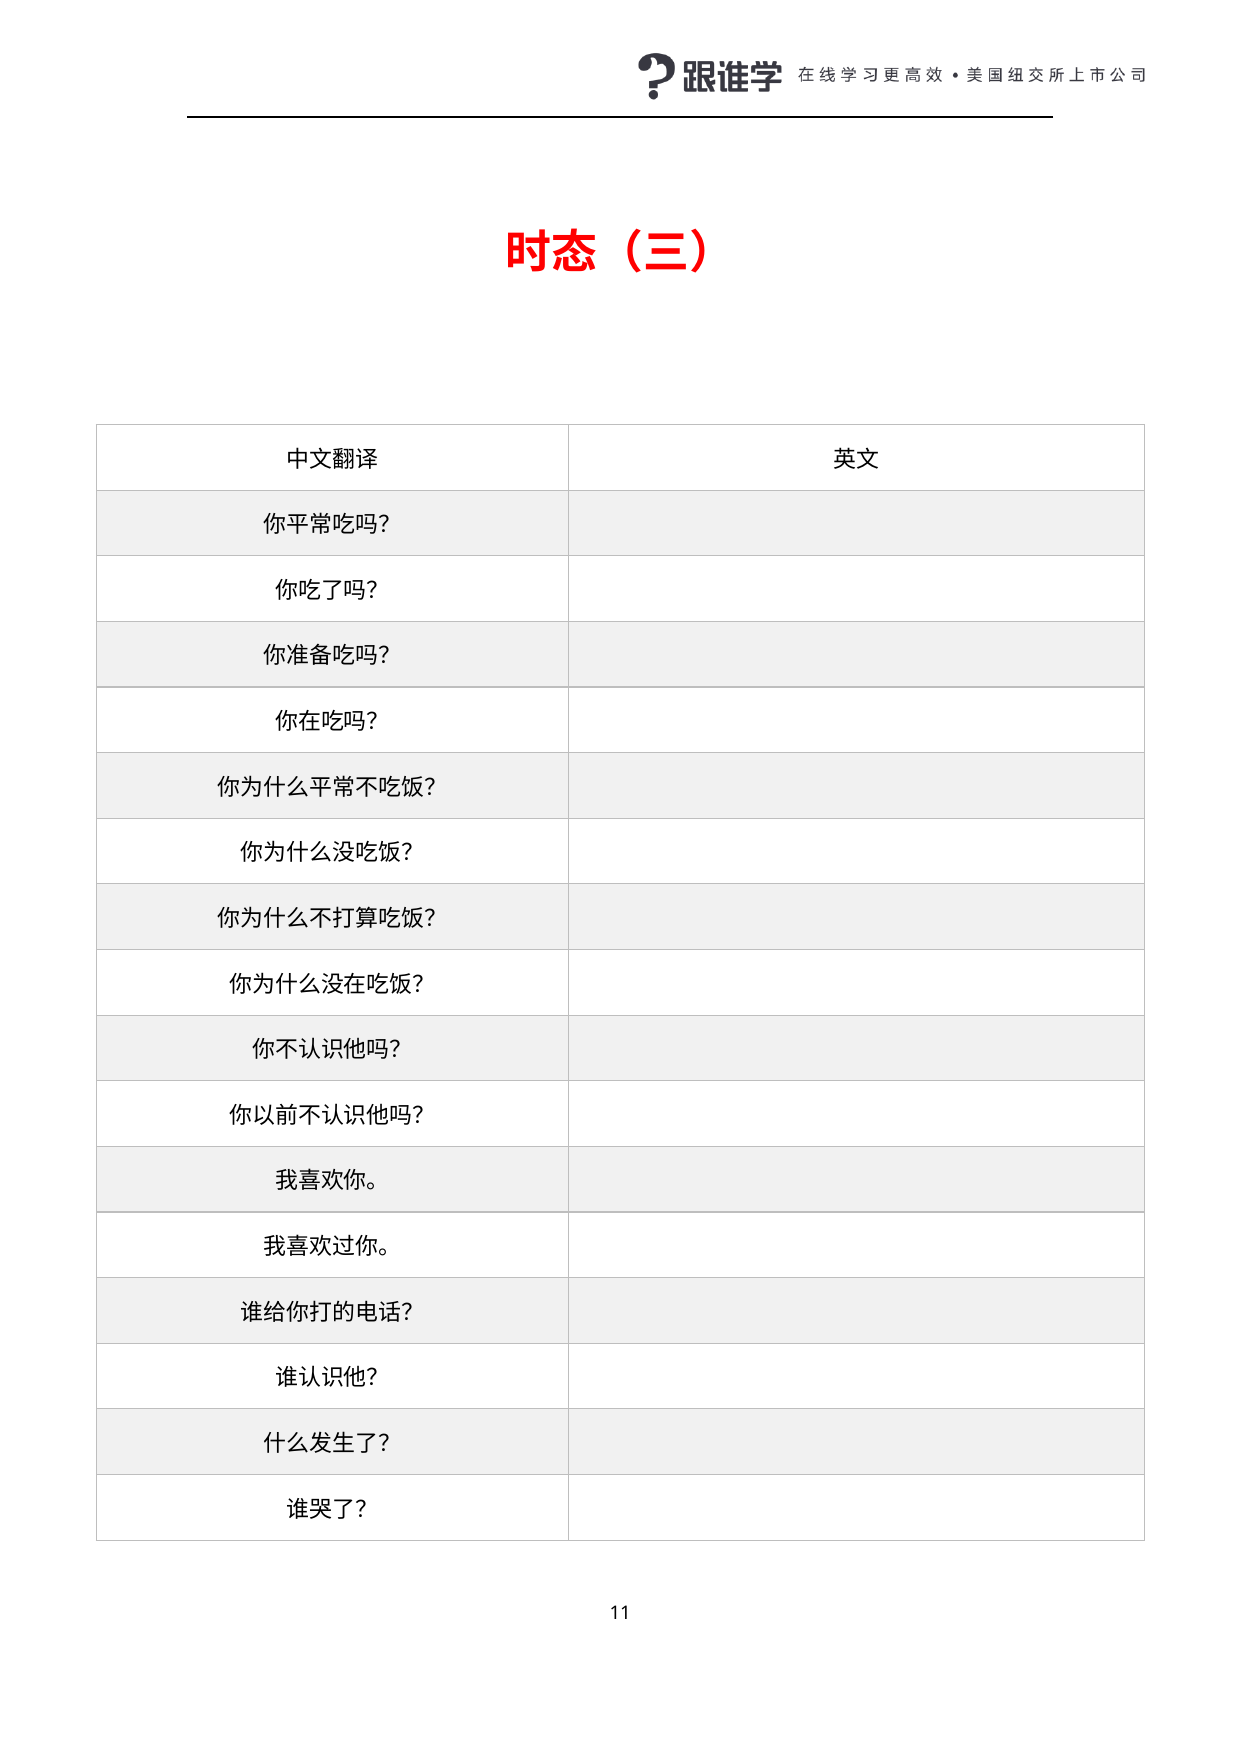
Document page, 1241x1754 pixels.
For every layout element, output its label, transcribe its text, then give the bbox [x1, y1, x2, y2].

table_cell [569, 1278, 1144, 1343]
table_cell 你准备吃吗？ [97, 622, 568, 686]
table_cell [569, 1213, 1144, 1277]
table_cell [569, 491, 1144, 555]
table_cell 谁给你打的电话？ [97, 1278, 568, 1343]
table_cell [569, 819, 1144, 883]
table_cell 你不认识他吗？ [97, 1016, 568, 1080]
subtitle 时态（三） [187, 200, 1053, 297]
table_cell [569, 622, 1144, 686]
table_cell 你为什么没吃饭？ [97, 819, 568, 883]
table_cell 你为什么没在吃饭？ [97, 950, 568, 1014]
table_cell 什么发生了？ [97, 1409, 568, 1474]
table_cell [569, 950, 1144, 1014]
table_cell [569, 1409, 1144, 1474]
table_cell 你为什么不打算吃饭？ [97, 884, 568, 949]
table_cell [569, 688, 1144, 752]
picture [595, 34, 1183, 114]
table_cell 我喜欢你。 [97, 1147, 568, 1211]
table_cell 你吃了吗？ [97, 556, 568, 621]
table_cell 你在吃吗？ [97, 688, 568, 752]
table_cell [569, 753, 1144, 818]
table_cell 你以前不认识他吗？ [97, 1081, 568, 1146]
table_header 英文 [569, 425, 1144, 489]
table_cell 你为什么平常不吃饭？ [97, 753, 568, 818]
table_cell 谁认识他？ [97, 1344, 568, 1408]
table_header 中文翻译 [97, 425, 568, 489]
table_cell [569, 1475, 1144, 1539]
table_cell 你平常吃吗？ [97, 491, 568, 555]
table_cell [569, 1016, 1144, 1080]
table_cell [569, 1344, 1144, 1408]
table_cell [569, 1147, 1144, 1211]
table_cell 我喜欢过你。 [97, 1213, 568, 1277]
table_cell [569, 556, 1144, 621]
table_cell 谁哭了？ [97, 1475, 568, 1539]
table_cell [569, 884, 1144, 949]
table_cell [569, 1081, 1144, 1146]
